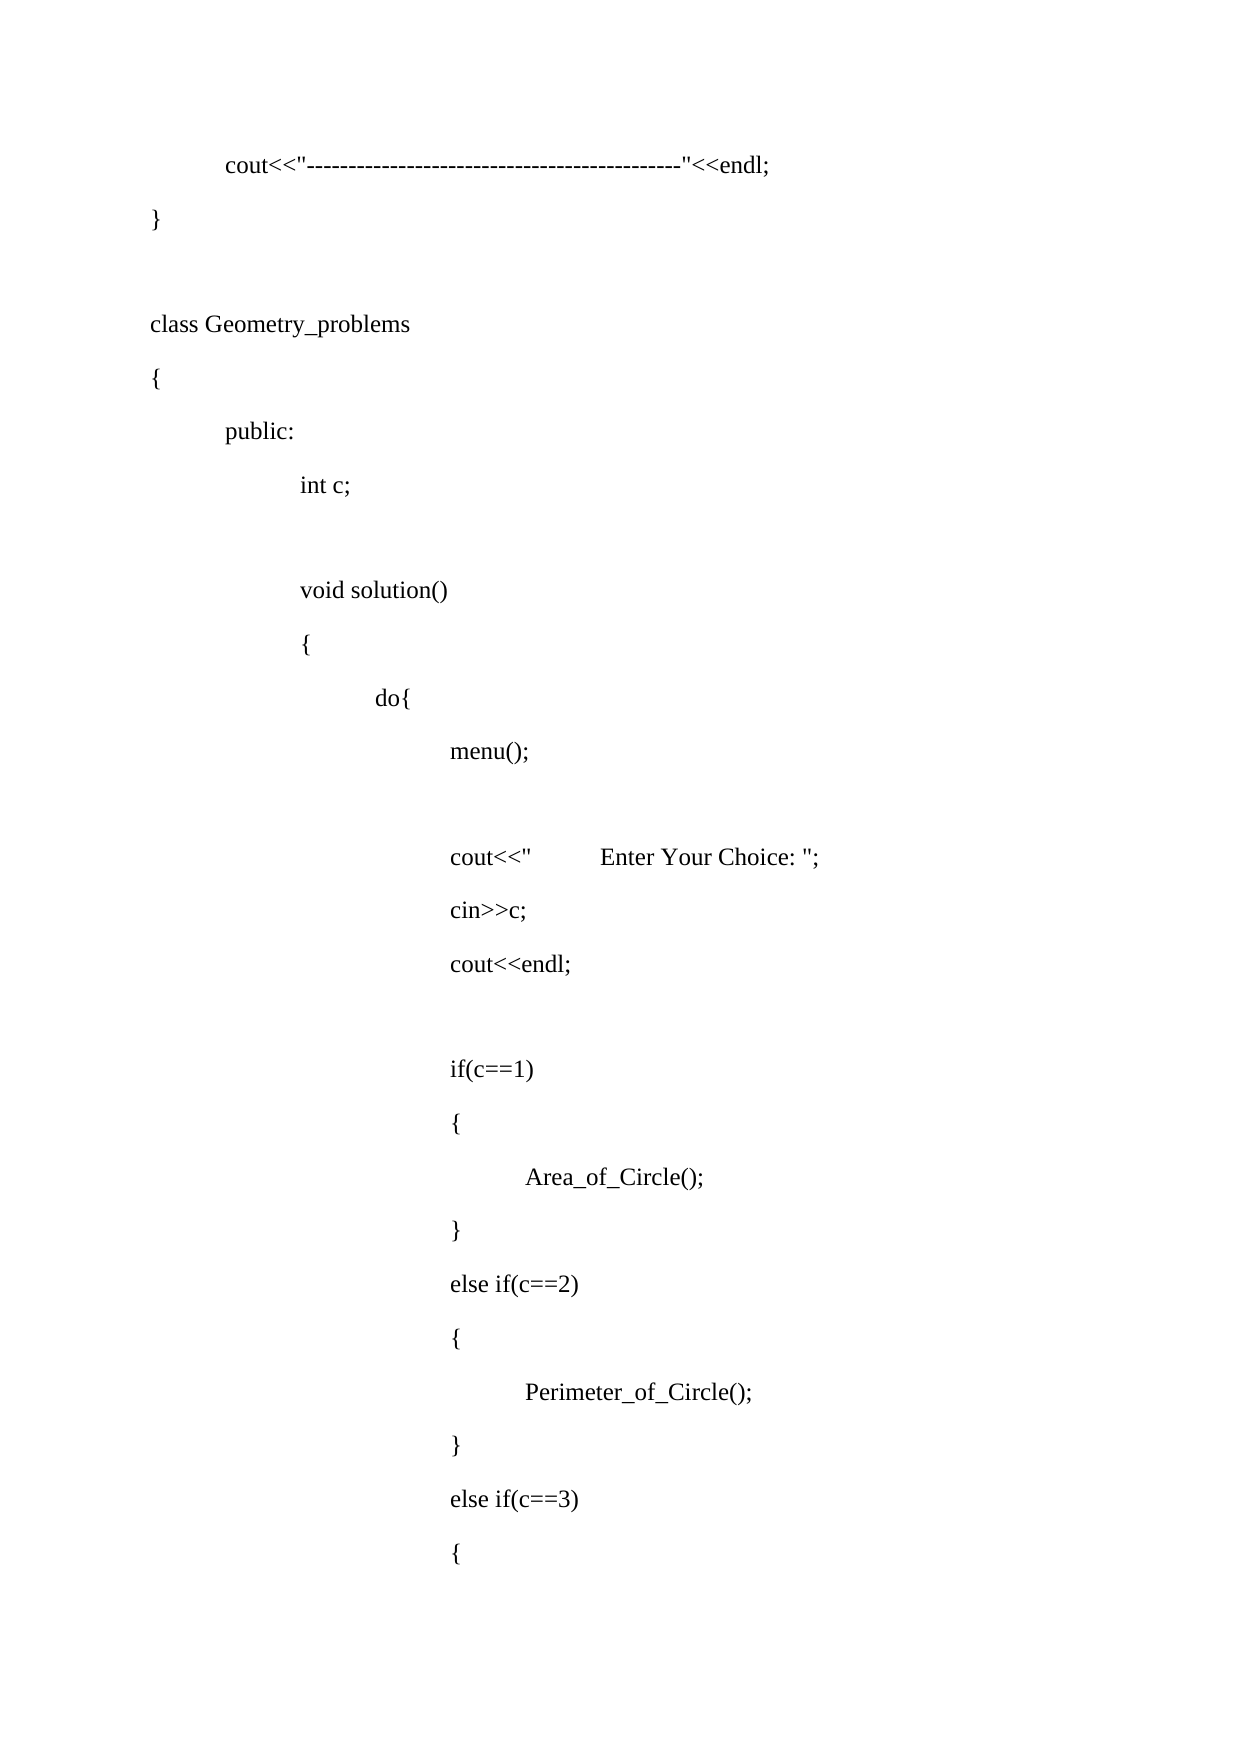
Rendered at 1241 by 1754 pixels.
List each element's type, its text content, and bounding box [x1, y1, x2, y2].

text Perimeter_of_Circle(); [150, 1377, 1090, 1405]
text { [150, 1108, 1090, 1137]
text else if(c==3) [150, 1484, 1090, 1513]
text } [150, 1430, 1090, 1459]
text } [150, 204, 1090, 232]
text { [150, 629, 1090, 658]
text { [150, 1538, 1090, 1567]
text class Geometry_problems [150, 309, 1090, 338]
text void solution() [150, 575, 1090, 604]
text { [150, 363, 1090, 391]
text int c; [150, 470, 1090, 499]
text cout<<" Enter Your Choice: "; [150, 842, 1090, 870]
text if(c==1) [150, 1054, 1090, 1083]
text cin>>c; [150, 895, 1090, 924]
text cout<<endl; [150, 949, 1090, 978]
text do{ [150, 683, 1090, 711]
text public: [150, 416, 1090, 445]
text cout<<"---------------------------------------------"<<endl; [150, 150, 1090, 179]
text { [150, 1323, 1090, 1352]
text else if(c==2) [150, 1269, 1090, 1298]
text Area_of_Circle(); [150, 1162, 1090, 1190]
text menu(); [150, 736, 1090, 765]
text } [150, 1215, 1090, 1244]
